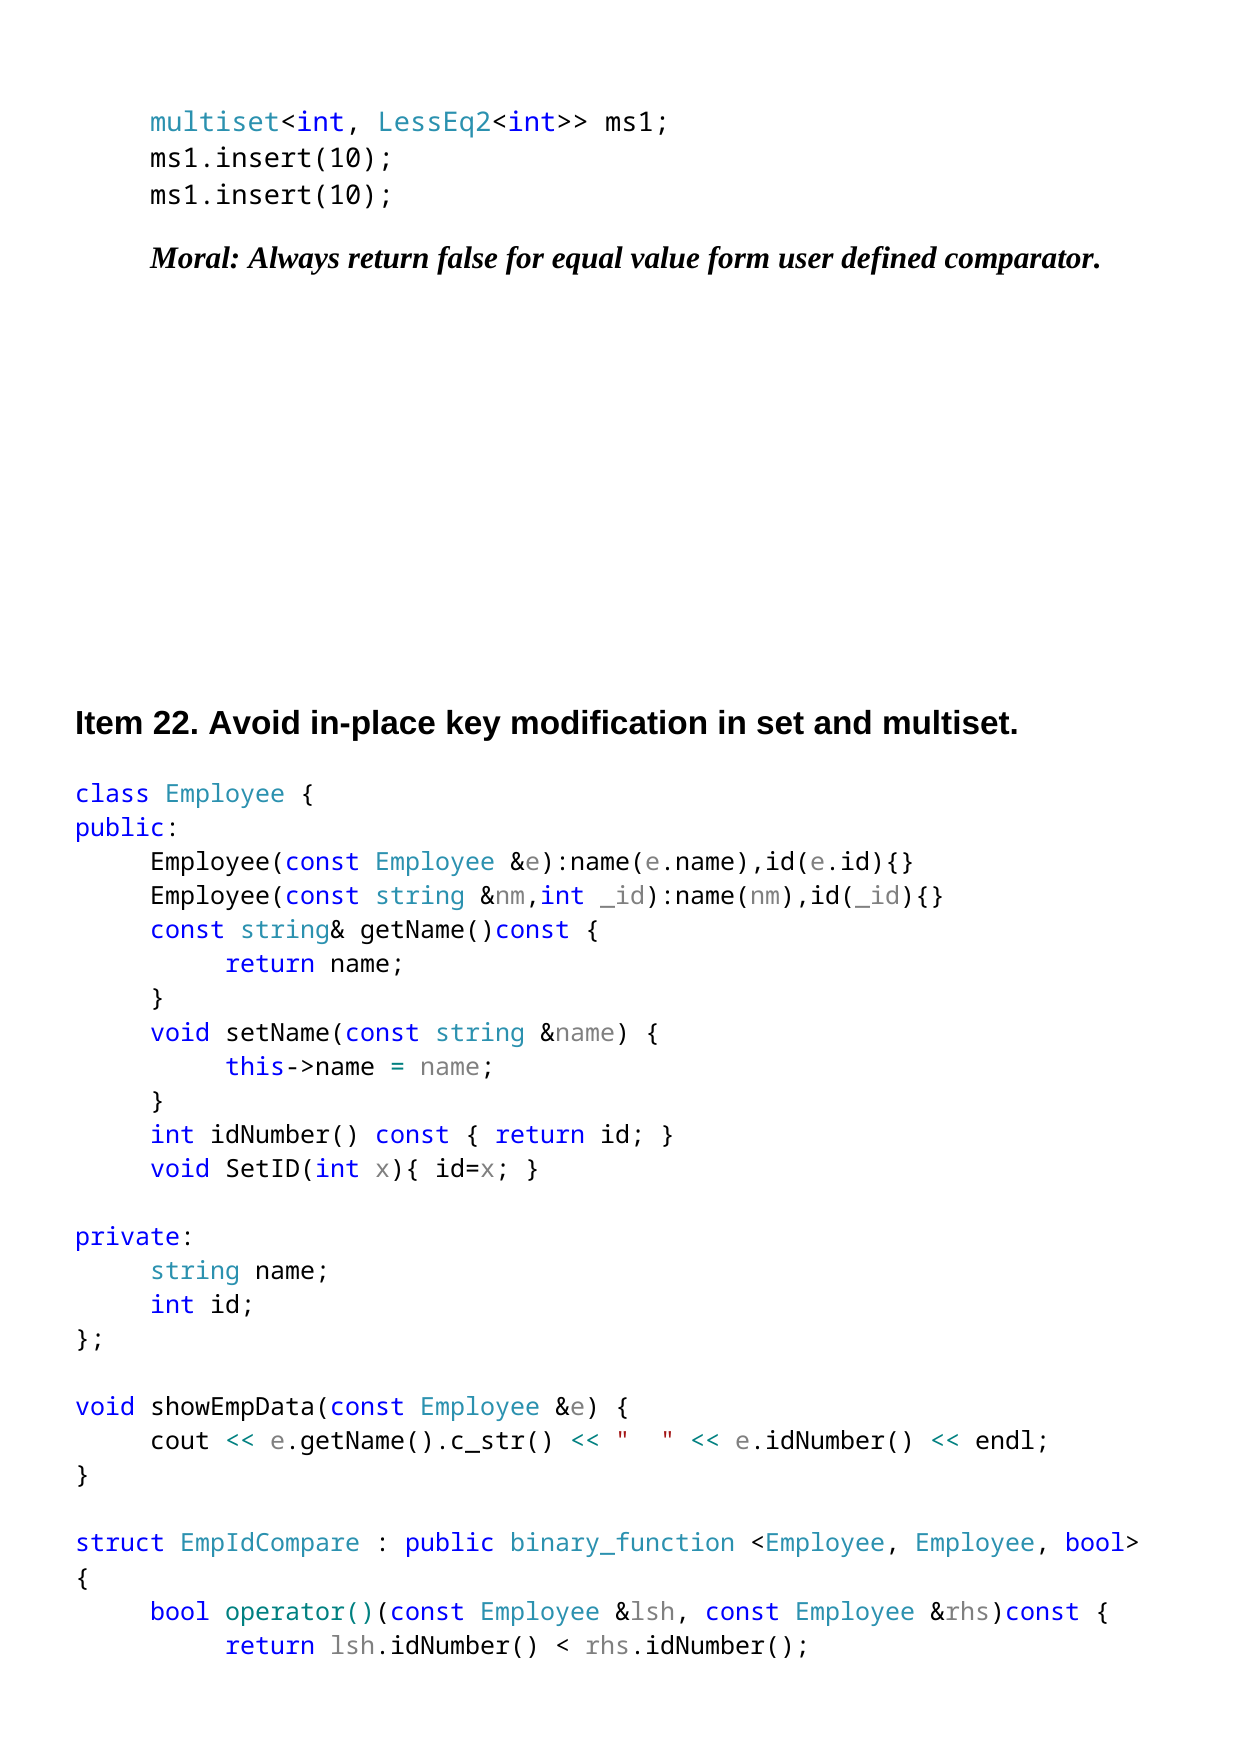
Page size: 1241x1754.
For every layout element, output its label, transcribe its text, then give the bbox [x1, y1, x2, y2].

text const string& getName()const { [75, 912, 1165, 946]
text }; [75, 1321, 1165, 1355]
text Item 22. Avoid in-place key modification in set and multiset. [75, 703, 1165, 742]
text return lsh.idNumber() < rhs.idNumber(); [75, 1627, 1165, 1661]
text cout << e.getName().c_str() << " " << e.idNumber() << endl; [75, 1423, 1165, 1457]
text struct EmpIdCompare : public binary_function <Employee, Employee, bool> { [75, 1525, 1165, 1593]
text int id; [75, 1287, 1165, 1321]
text ms1.insert(10); [75, 139, 1165, 176]
text Employee(const Employee &e):name(e.name),id(e.id){} [75, 844, 1165, 878]
text Moral: Always return false for equal value form user defined comparator. [75, 239, 1165, 276]
text multiset<int, LessEq2<int>> ms1; [75, 102, 1165, 139]
text Employee(const string &nm,int _id):name(nm),id(_id){} [75, 878, 1165, 912]
text void showEmpData(const Employee &e) { [75, 1389, 1165, 1423]
text } [75, 980, 1165, 1014]
text public: [75, 810, 1165, 844]
text void SetID(int x){ id=x; } [75, 1150, 1165, 1184]
text ms1.insert(10); [75, 176, 1165, 213]
text bool operator()(const Employee &lsh, const Employee &rhs)const { [75, 1593, 1165, 1627]
text string name; [75, 1253, 1165, 1287]
text this->name = name; [75, 1048, 1165, 1082]
text class Employee { [75, 776, 1165, 810]
text private: [75, 1218, 1165, 1253]
text int idNumber() const { return id; } [75, 1116, 1165, 1150]
text } [75, 1082, 1165, 1116]
text return name; [75, 946, 1165, 980]
text void setName(const string &name) { [75, 1014, 1165, 1048]
text } [75, 1457, 1165, 1491]
